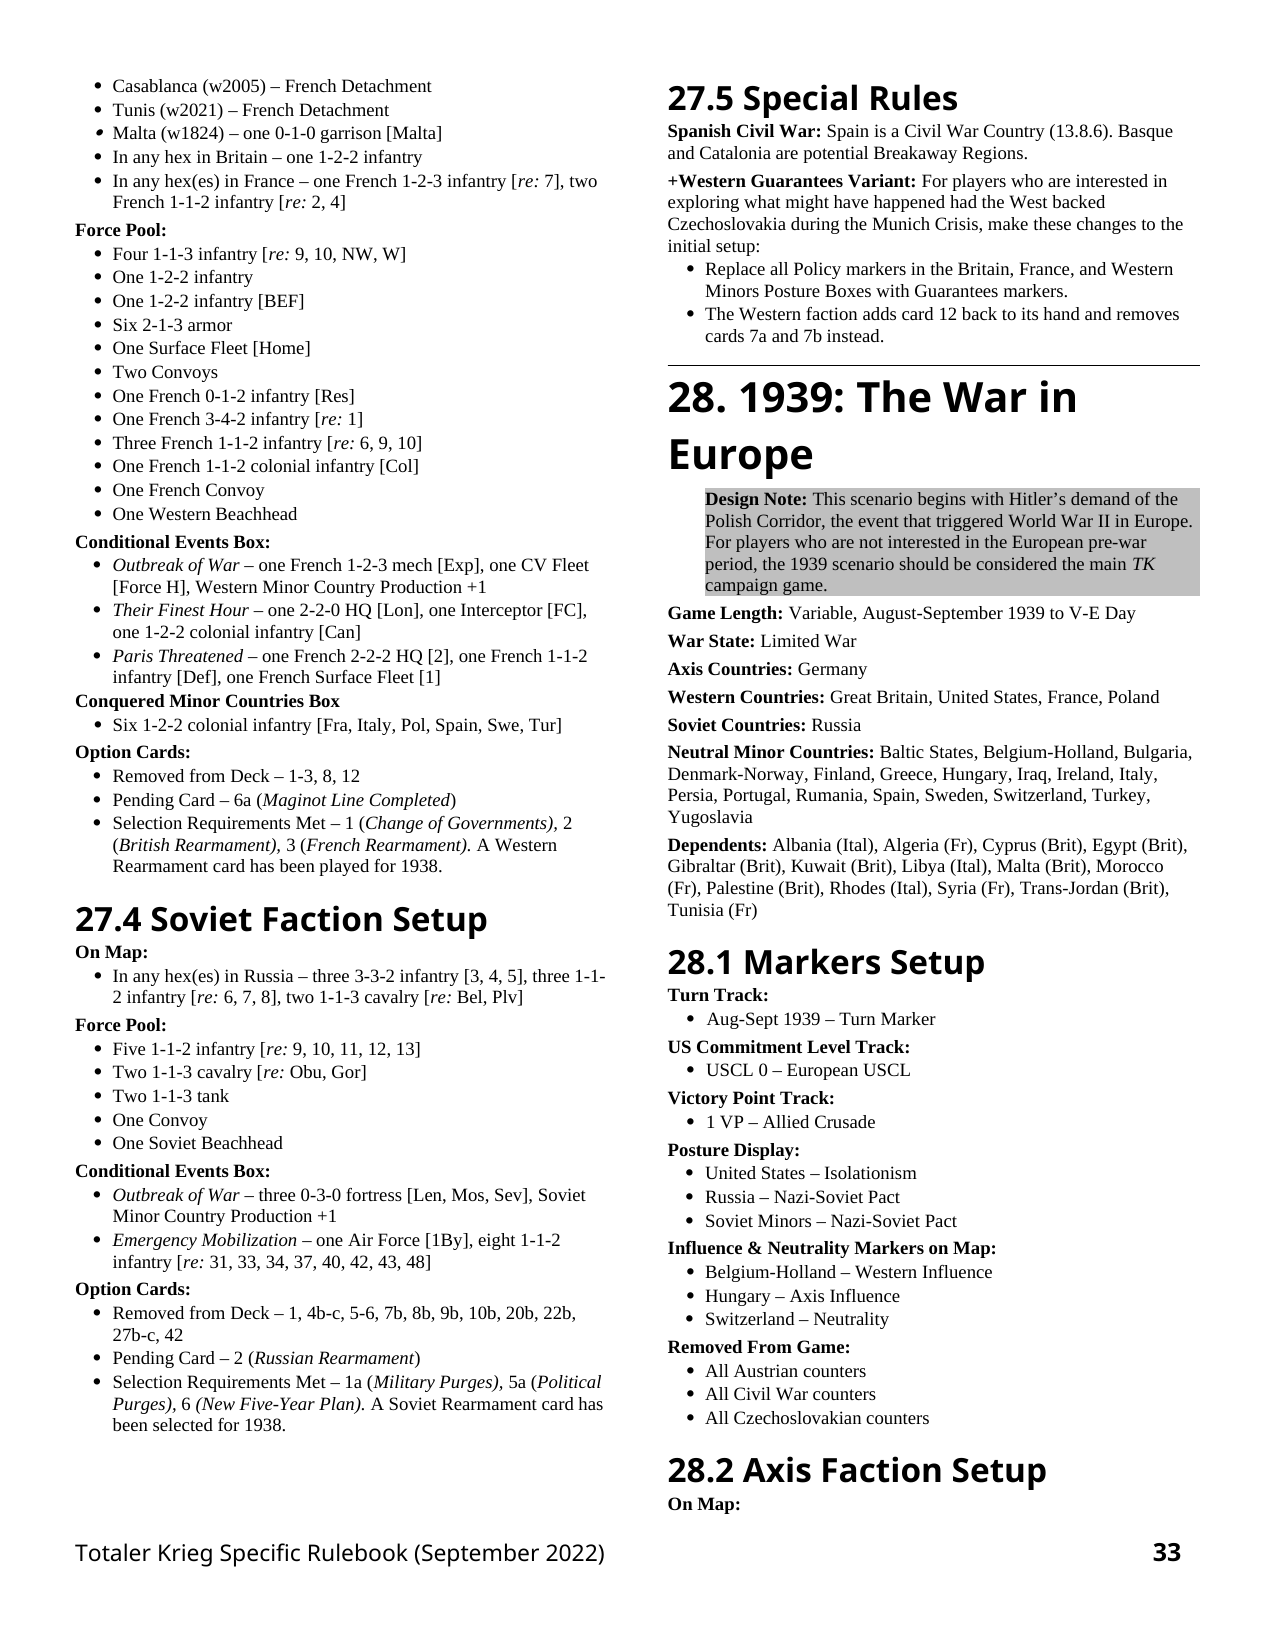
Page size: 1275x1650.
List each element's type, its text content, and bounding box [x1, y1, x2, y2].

list One Western Beachhead [94, 503, 607, 524]
list Outbreak of War – one French 1-2-3 mech [Exp], one CV Fleet [Force H], Western Minor Country Production +1 [94, 554, 607, 597]
text On Map: [667, 1493, 1200, 1514]
text Conquered Minor Countries Box [75, 690, 607, 711]
text War State: Limited War [667, 630, 1200, 652]
list Switzerland – Neutrality [686, 1308, 1200, 1330]
list In any hex(es) in France – one French 1-2-3 infantry [re: 7], two French 1-1-2 infantry [re: 2, 4] [94, 169, 607, 213]
text Option Cards: [75, 1278, 607, 1300]
text Influence & Neutrality Markers on Map: [667, 1237, 1200, 1259]
subtitle 27.4 Soviet Faction Setup [75, 896, 607, 941]
list The Western faction adds card 12 back to its hand and removes cards 7a and 7b instead. [687, 303, 1200, 346]
list Selection Requirements Met – 1a (Military Purges), 5a (Political Purges), 6 (New Five-Year Plan). A Soviet Rearmament card has been selected for 1938. [94, 1371, 607, 1436]
list Malta (w1824) – one 0-1-0 garrison [Malta] [94, 122, 607, 144]
list Two Convoys [94, 361, 607, 382]
list All Austrian counters [687, 1360, 1200, 1381]
list One French Convoy [94, 479, 607, 501]
list Their Finest Hour – one 2-2-0 HQ [Lon], one Interceptor [FC], one 1-2-2 colonial infantry [Can] [94, 599, 607, 642]
list In any hex(es) in Russia – three 3-3-2 infantry [3, 4, 5], three 1-1-2 infantry [re: 6, 7, 8], two 1-1-3 cavalry [re: Bel, Plv] [94, 965, 607, 1008]
list Replace all Policy markers in the Britain, France, and Western Minors Posture Boxes with Guarantees markers. [687, 258, 1200, 301]
subtitle 28. 1939: The War in Europe [667, 366, 1200, 482]
list Soviet Minors – Nazi-Soviet Pact [686, 1209, 1200, 1231]
list One Soviet Beachhead [94, 1132, 607, 1154]
text +Western Guarantees Variant: For players who are interested in exploring what might have happened had the West backed Czechoslovakia during the Munich Crisis, make these changes to the initial setup: [667, 170, 1200, 256]
list Aug-Sept 1939 – Turn Marker [687, 1008, 1200, 1029]
list One Surface Fleet [Home] [94, 337, 607, 359]
list Three French 1-1-2 infantry [re: 6, 9, 10] [94, 432, 607, 453]
text Victory Point Track: [667, 1087, 1200, 1109]
list Force Pool: [75, 1014, 607, 1036]
list Casablanca (w2005) – French Detachment [94, 75, 607, 97]
text Posture Display: [667, 1138, 1200, 1160]
text Conditional Events Box: [75, 531, 607, 552]
list Removed from Deck – 1-3, 8, 12 [94, 765, 607, 786]
list Five 1-1-2 infantry [re: 9, 10, 11, 12, 13] [94, 1038, 607, 1059]
list Two 1-1-3 cavalry [re: Obu, Gor] [94, 1061, 607, 1083]
list Four 1-1-3 infantry [re: 9, 10, NW, W] [94, 243, 607, 264]
list One French 1-1-2 colonial infantry [Col] [94, 455, 607, 477]
list One French 3-4-2 infantry [re: 1] [94, 408, 607, 430]
list All Civil War counters [687, 1383, 1200, 1405]
list One French 0-1-2 infantry [Res] [94, 384, 607, 406]
list One Convoy [94, 1109, 607, 1130]
text Game Length: Variable, August-September 1939 to V-E Day [667, 602, 1200, 624]
text Neutral Minor Countries: Baltic States, Belgium-Holland, Bulgaria, Denmark-Norway, Finland, Greece, Hungary, Iraq, Ireland, Italy, Persia, Portugal, Rumania, Spain, Sweden, Switzerland, Turkey, Yugoslavia [667, 741, 1200, 827]
list Pending Card – 2 (Russian Rearmament) [94, 1347, 607, 1369]
list USCL 0 – European USCL [687, 1059, 1200, 1081]
text On Map: [75, 941, 607, 963]
list Removed from Deck – 1, 4b-c, 5-6, 7b, 8b, 9b, 10b, 20b, 22b, 27b-c, 42 [94, 1302, 607, 1345]
list 1 VP – Allied Crusade [687, 1111, 1200, 1132]
list Belgium-Holland – Western Influence [687, 1261, 1200, 1282]
list Tunis (w2021) – French Detachment [94, 99, 607, 120]
list Six 2-1-3 armor [94, 313, 607, 335]
subtitle 27.5 Special Rules [667, 75, 1200, 120]
text Removed From Game: [667, 1336, 1200, 1358]
subtitle 28.1 Markers Setup [667, 939, 1200, 984]
list Selection Requirements Met – 1 (Change of Governments), 2 (British Rearmament), 3 (French Rearmament). A Western Rearmament card has been played for 1938. [94, 812, 607, 877]
text Western Countries: Great Britain, United States, France, Poland [667, 686, 1200, 707]
text Conditional Events Box: [75, 1160, 607, 1182]
list Outbreak of War – three 0-3-0 fortress [Len, Mos, Sev], Soviet Minor Country Production +1 [94, 1184, 607, 1227]
text Option Cards: [75, 741, 607, 763]
list All Czechoslovakian counters [687, 1407, 1200, 1428]
list One 1-2-2 infantry [94, 266, 607, 288]
list Paris Threatened – one French 2-2-2 HQ [2], one French 1-1-2 infantry [Def], one French Surface Fleet [1] [94, 644, 607, 688]
subtitle 28.2 Axis Faction Setup [667, 1447, 1200, 1493]
text Spanish Civil War: Spain is a Civil War Country (13.8.6). Basque and Catalonia are potential Breakaway Regions. [667, 120, 1200, 163]
list Hungary – Axis Influence [687, 1284, 1200, 1306]
list Six 1-2-2 colonial infantry [Fra, Italy, Pol, Spain, Swe, Tur] [94, 713, 607, 735]
list United States – Isolationism [686, 1162, 1200, 1184]
list Russia – Nazi-Soviet Pact [686, 1186, 1200, 1207]
text US Commitment Level Track: [667, 1036, 1200, 1057]
list In any hex in Britain – one 1-2-2 infantry [94, 146, 607, 167]
text Axis Countries: Germany [667, 658, 1200, 679]
list Two 1-1-3 tank [94, 1085, 607, 1107]
list Force Pool: [75, 219, 607, 241]
text Soviet Countries: Russia [667, 713, 1200, 735]
list Emergency Mobilization – one Air Force [1By], eight 1-1-2 infantry [re: 31, 33, 34, 37, 40, 42, 43, 48] [94, 1229, 607, 1272]
text Dependents: Albania (Ital), Algeria (Fr), Cyprus (Brit), Egypt (Brit), Gibraltar (Brit), Kuwait (Brit), Libya (Ital), Malta (Brit), Morocco (Fr), Palestine (Brit), Rhodes (Ital), Syria (Fr), Trans-Jordan (Brit), Tunisia (Fr) [667, 834, 1200, 920]
text Turn Track: [667, 984, 1200, 1006]
list One 1-2-2 infantry [BEF] [94, 290, 607, 311]
list Design Note: This scenario begins with Hitler’s demand of the Polish Corridor, the event that triggered World War II in Europe. For players who are not interested in the European pre-war period, the 1939 scenario should be considered the main TK campaign game. [705, 488, 1200, 596]
list Pending Card – 6a (Maginot Line Completed) [94, 788, 607, 810]
